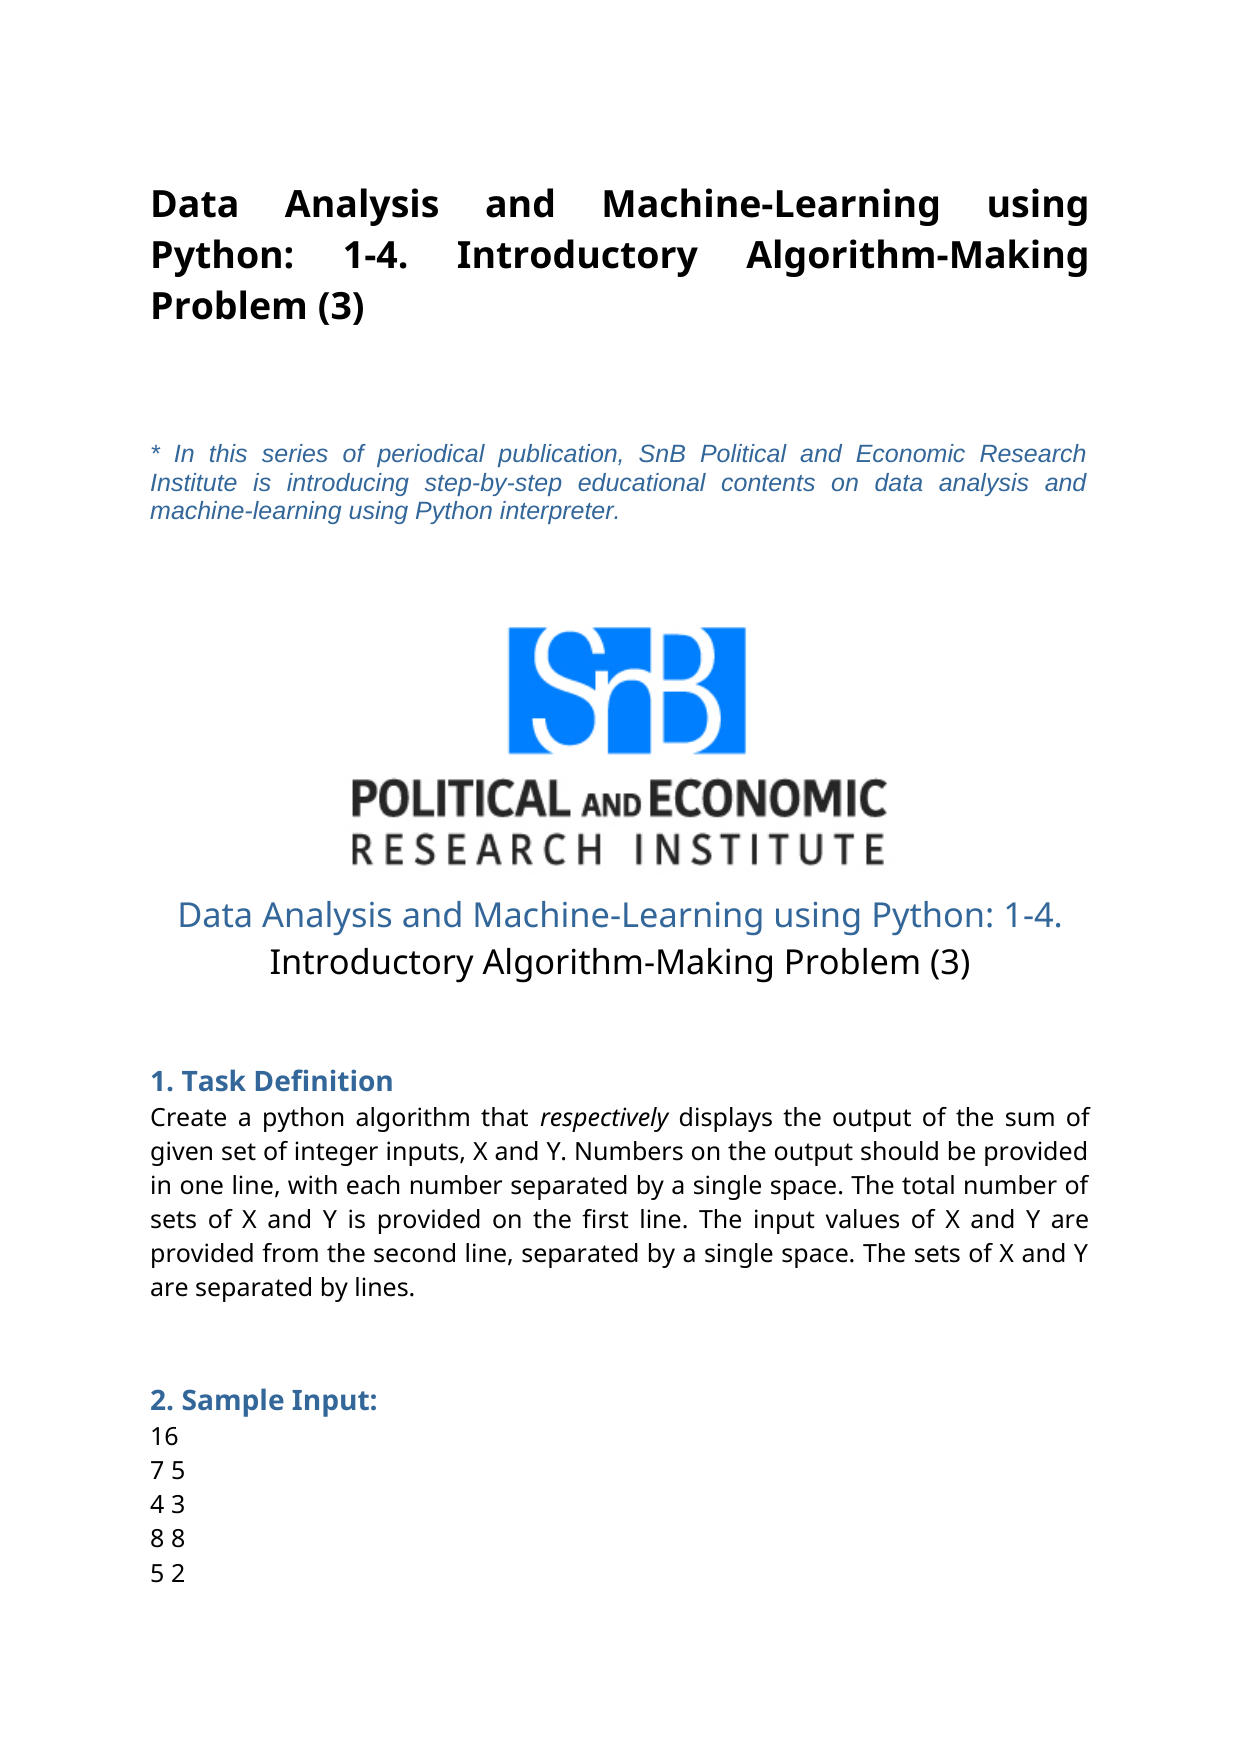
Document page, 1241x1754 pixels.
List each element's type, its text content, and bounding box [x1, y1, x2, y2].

text 1. Task Definition [150, 1061, 1090, 1099]
text 2. Sample Input: [150, 1381, 1090, 1419]
text Data Analysis and Machine-Learning using Python: 1-4. [150, 891, 1090, 938]
text 4 3 [150, 1487, 1090, 1521]
text 5 2 [150, 1555, 1090, 1589]
text Data Analysis and Machine-Learning using Python: 1-4. Introductory Algorithm-Making Problem (3) [150, 177, 1090, 330]
text Introductory Algorithm-Making Problem (3) [150, 938, 1090, 984]
text 8 8 [150, 1521, 1090, 1555]
text Create a python algorithm that respectively displays the output of the sum of given set of integer inputs, X and Y. Numbers on the output should be provided in one line, with each number separated by a single space. The total number of sets of X and Y is provided on the first line. The input values of X and Y are provided from the second line, separated by a single space. The sets of X and Y are separated by lines. [150, 1099, 1090, 1304]
picture [331, 601, 909, 891]
text 7 5 [150, 1453, 1090, 1487]
text * In this series of periodical publication, SnB Political and Economic Research Institute is introducing step-by-step educational contents on data analysis and machine-learning using Python interpreter. [150, 439, 1090, 525]
text 16 [150, 1419, 1090, 1453]
